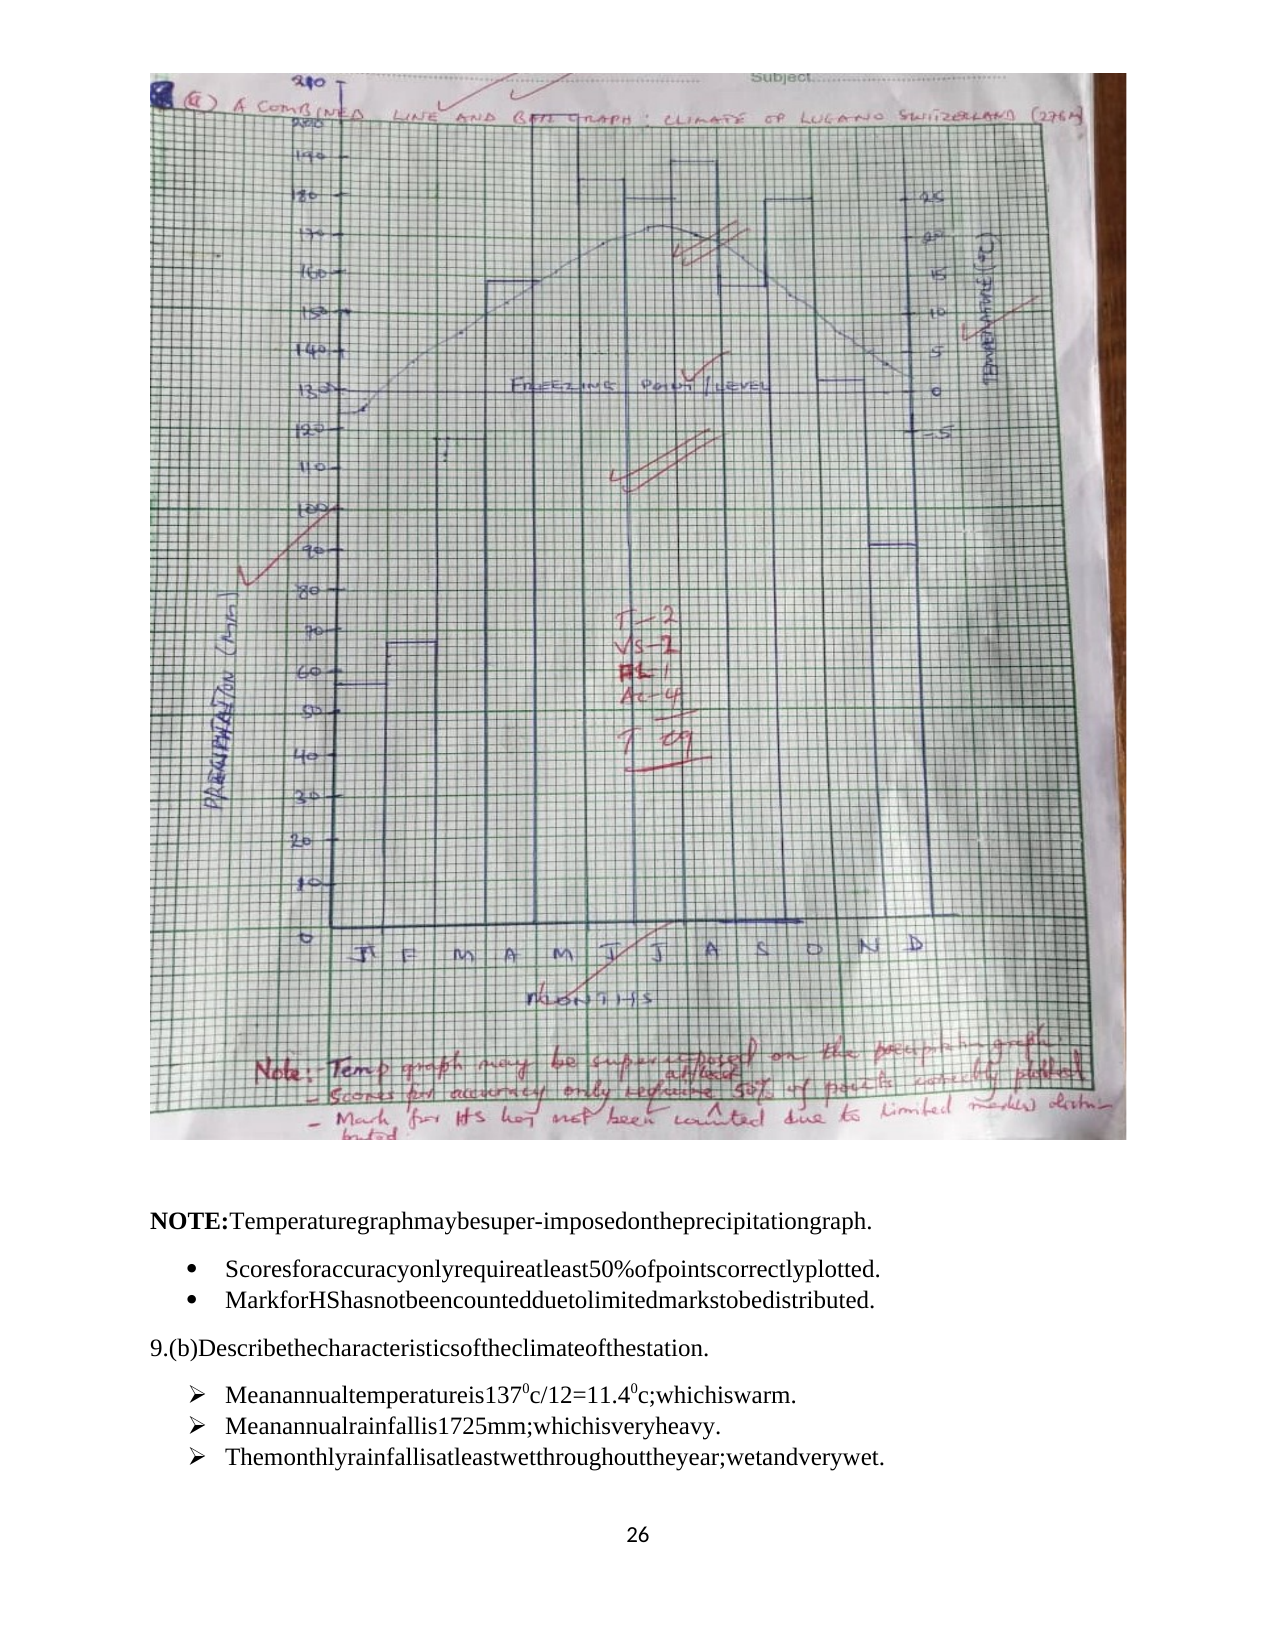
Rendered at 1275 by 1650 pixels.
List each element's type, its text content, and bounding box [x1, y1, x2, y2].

text 9. (b) Describe the characteristics of the climate of the station. [150, 1333, 1125, 1361]
list Mark for HS has not been counted due to limited marks to be distributed. [187, 1285, 1125, 1314]
picture [150, 73, 1127, 1140]
list Scores for accuracy only require at least 50% of points correctly plotted. [187, 1254, 1125, 1283]
text NOTE: Temperature graph may be super-imposed on the precipitation graph. [150, 1206, 1125, 1235]
list Mean annual rainfall is 1725mm; which is very heavy. [187, 1411, 1125, 1440]
list The monthly rainfall is at least wet throughout the year; wet and very wet. [187, 1442, 1125, 1471]
list Mean annual temperature is 1370c/12 = 11.40c; which is warm. [187, 1380, 1125, 1409]
